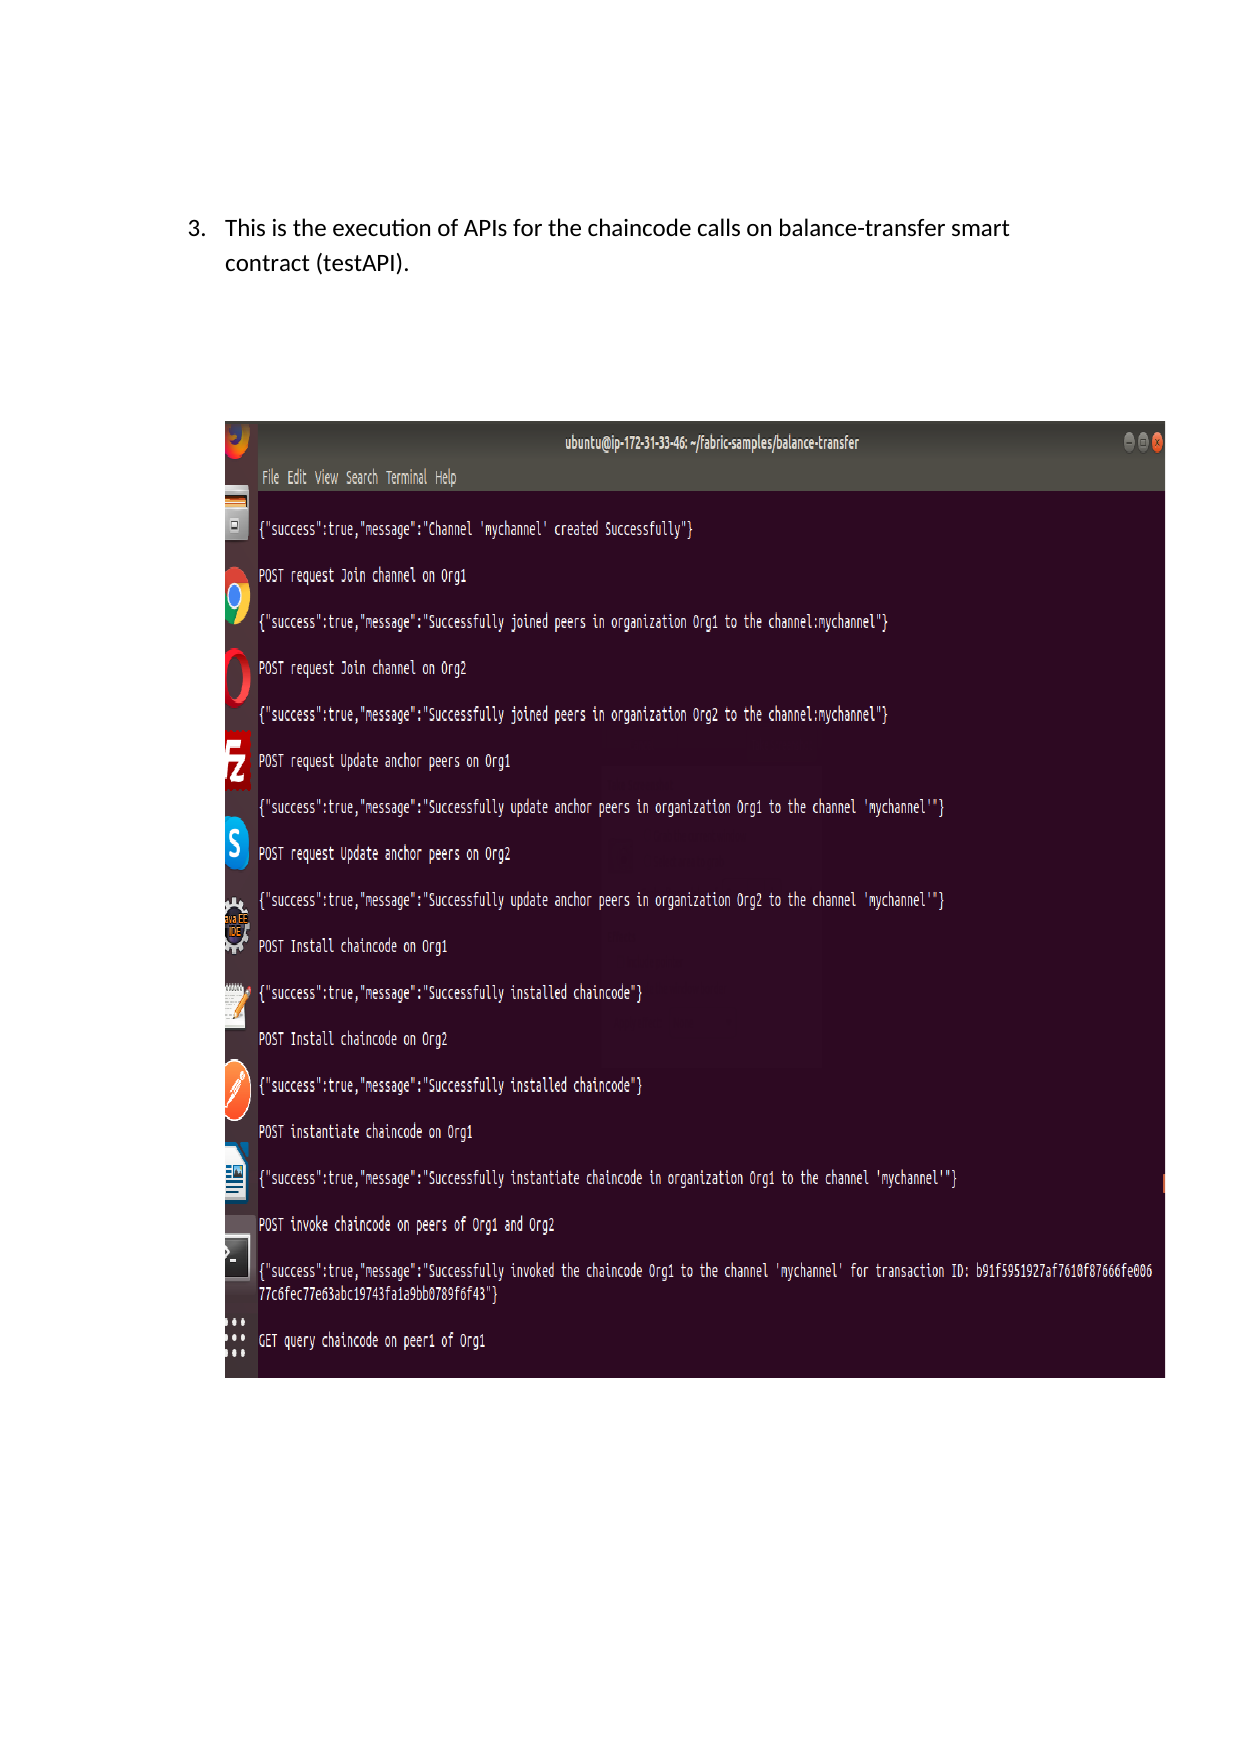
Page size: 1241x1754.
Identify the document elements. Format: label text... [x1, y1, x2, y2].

list This is the execution of APIs for the chaincode calls on balance-transfer smart contract (testAPI). [187, 212, 1090, 277]
picture [225, 421, 1166, 1378]
